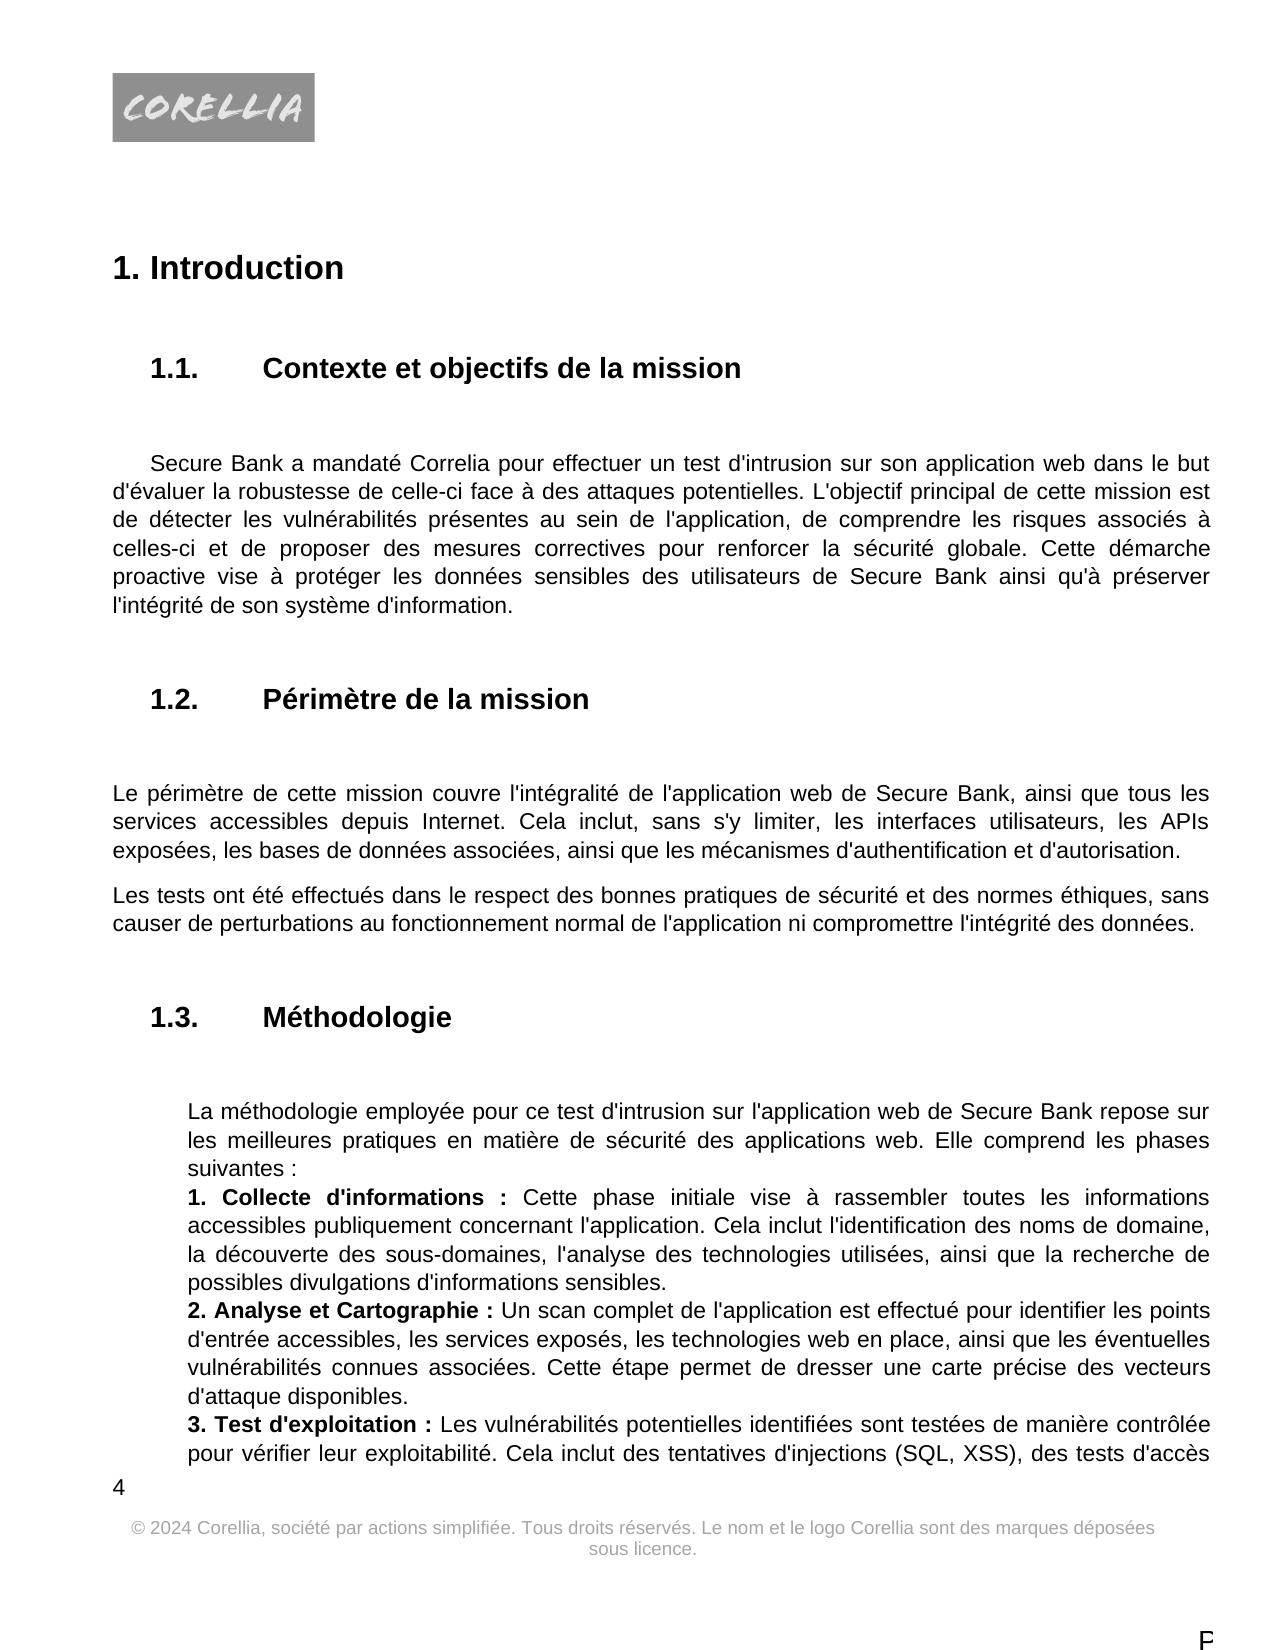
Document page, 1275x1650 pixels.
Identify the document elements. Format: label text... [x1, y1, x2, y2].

text Secure Bank a mandaté Correlia pour effectuer un test d'intrusion sur son application web dans le but d'évaluer la robustesse de celle-ci face à des attaques potentielles. L'objectif principal de cette mission est de détecter les vulnérabilités présentes au sein de l'application, de comprendre les risques associés à celles-ci et de proposer des mesures correctives pour renforcer la sécurité globale. Cette démarche proactive vise à protéger les données sensibles des utilisateurs de Secure Bank ainsi qu'à préserver l'intégrité de son système d'information. [112, 449, 1211, 618]
text La méthodologie employée pour ce test d'intrusion sur l'application web de Secure Bank repose sur les meilleures pratiques en matière de sécurité des applications web. Elle comprend les phases suivantes : [187, 1098, 1211, 1182]
text Les tests ont été effectués dans le respect des bonnes pratiques de sécurité et des normes éthiques, sans causer de perturbations au fonctionnement normal de l'application ni compromettre l'intégrité des données. [112, 882, 1211, 937]
text Le périmètre de cette mission couvre l'intégralité de l'application web de Secure Bank, ainsi que tous les services accessibles depuis Internet. Cela inclut, sans s'y limiter, les interfaces utilisateurs, les APIs exposées, les bases de données associées, ainsi que les mécanismes d'authentification et d'autorisation. [112, 780, 1211, 863]
text 1. Collecte d'informations : Cette phase initiale vise à rassembler toutes les informations accessibles publiquement concernant l'application. Cela inclut l'identification des noms de domaine, la découverte des sous-domaines, l'analyse des technologies utilisées, ainsi que la recherche de possibles divulgations d'informations sensibles. [187, 1184, 1211, 1295]
subtitle Introduction [112, 248, 1211, 287]
subtitle Contexte et objectifs de la mission [150, 352, 1211, 385]
text 2. Analyse et Cartographie : Un scan complet de l'application est effectué pour identifier les points d'entrée accessibles, les services exposés, les technologies web en place, ainsi que les éventuelles vulnérabilités connues associées. Cette étape permet de dresser une carte précise des vecteurs d'attaque disponibles. [187, 1297, 1211, 1409]
subtitle Périmètre de la mission [150, 682, 1211, 715]
subtitle Méthodologie [150, 1000, 1211, 1034]
picture [112, 73, 315, 142]
